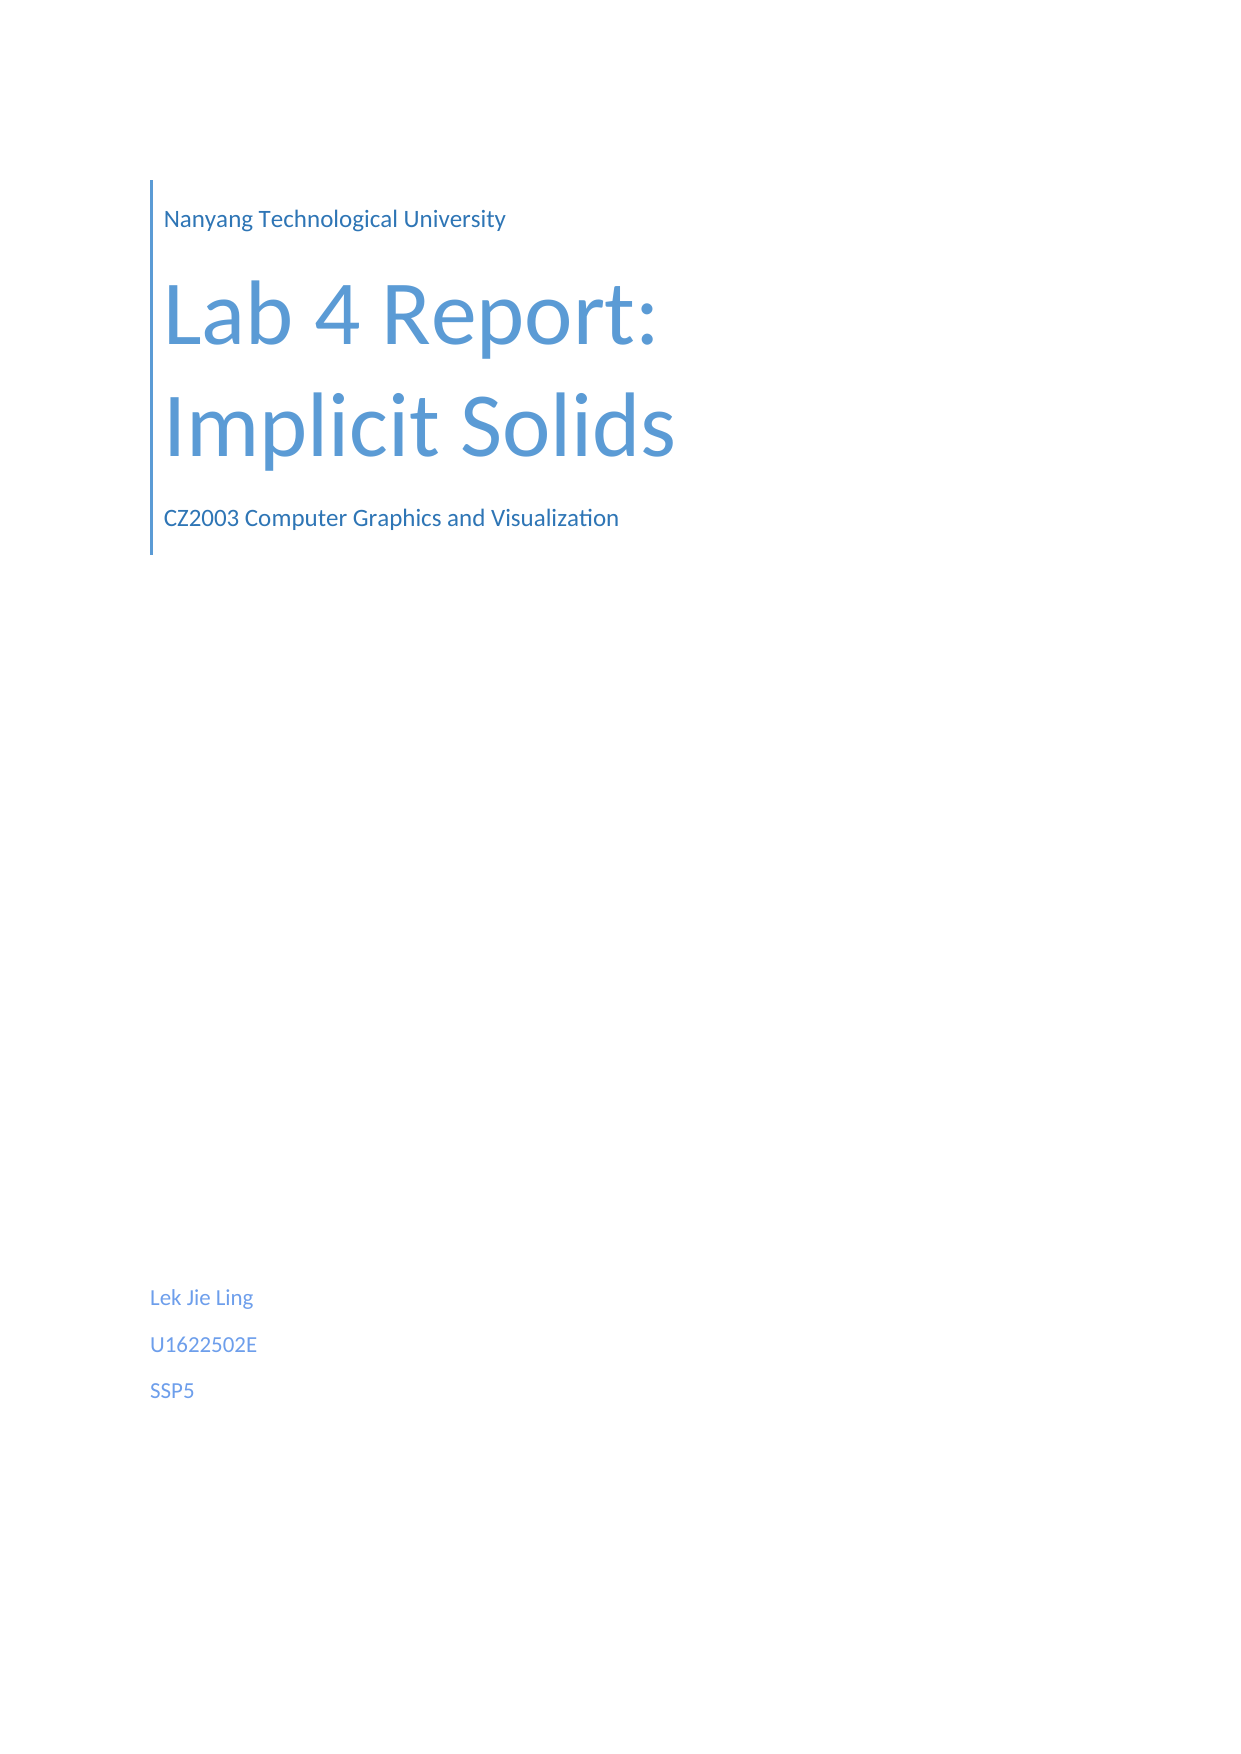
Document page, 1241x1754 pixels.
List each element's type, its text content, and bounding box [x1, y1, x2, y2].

text U1622502E [150, 1330, 1090, 1358]
text SSP5 [150, 1377, 1090, 1404]
table_cell CZ2003 Computer Graphics and Visualization [153, 480, 902, 555]
text Lek Jie Ling [150, 1283, 1090, 1311]
table_cell Lab 4 Report: Implicit Solids [153, 256, 902, 479]
table_header Nanyang Technological University [153, 180, 902, 256]
